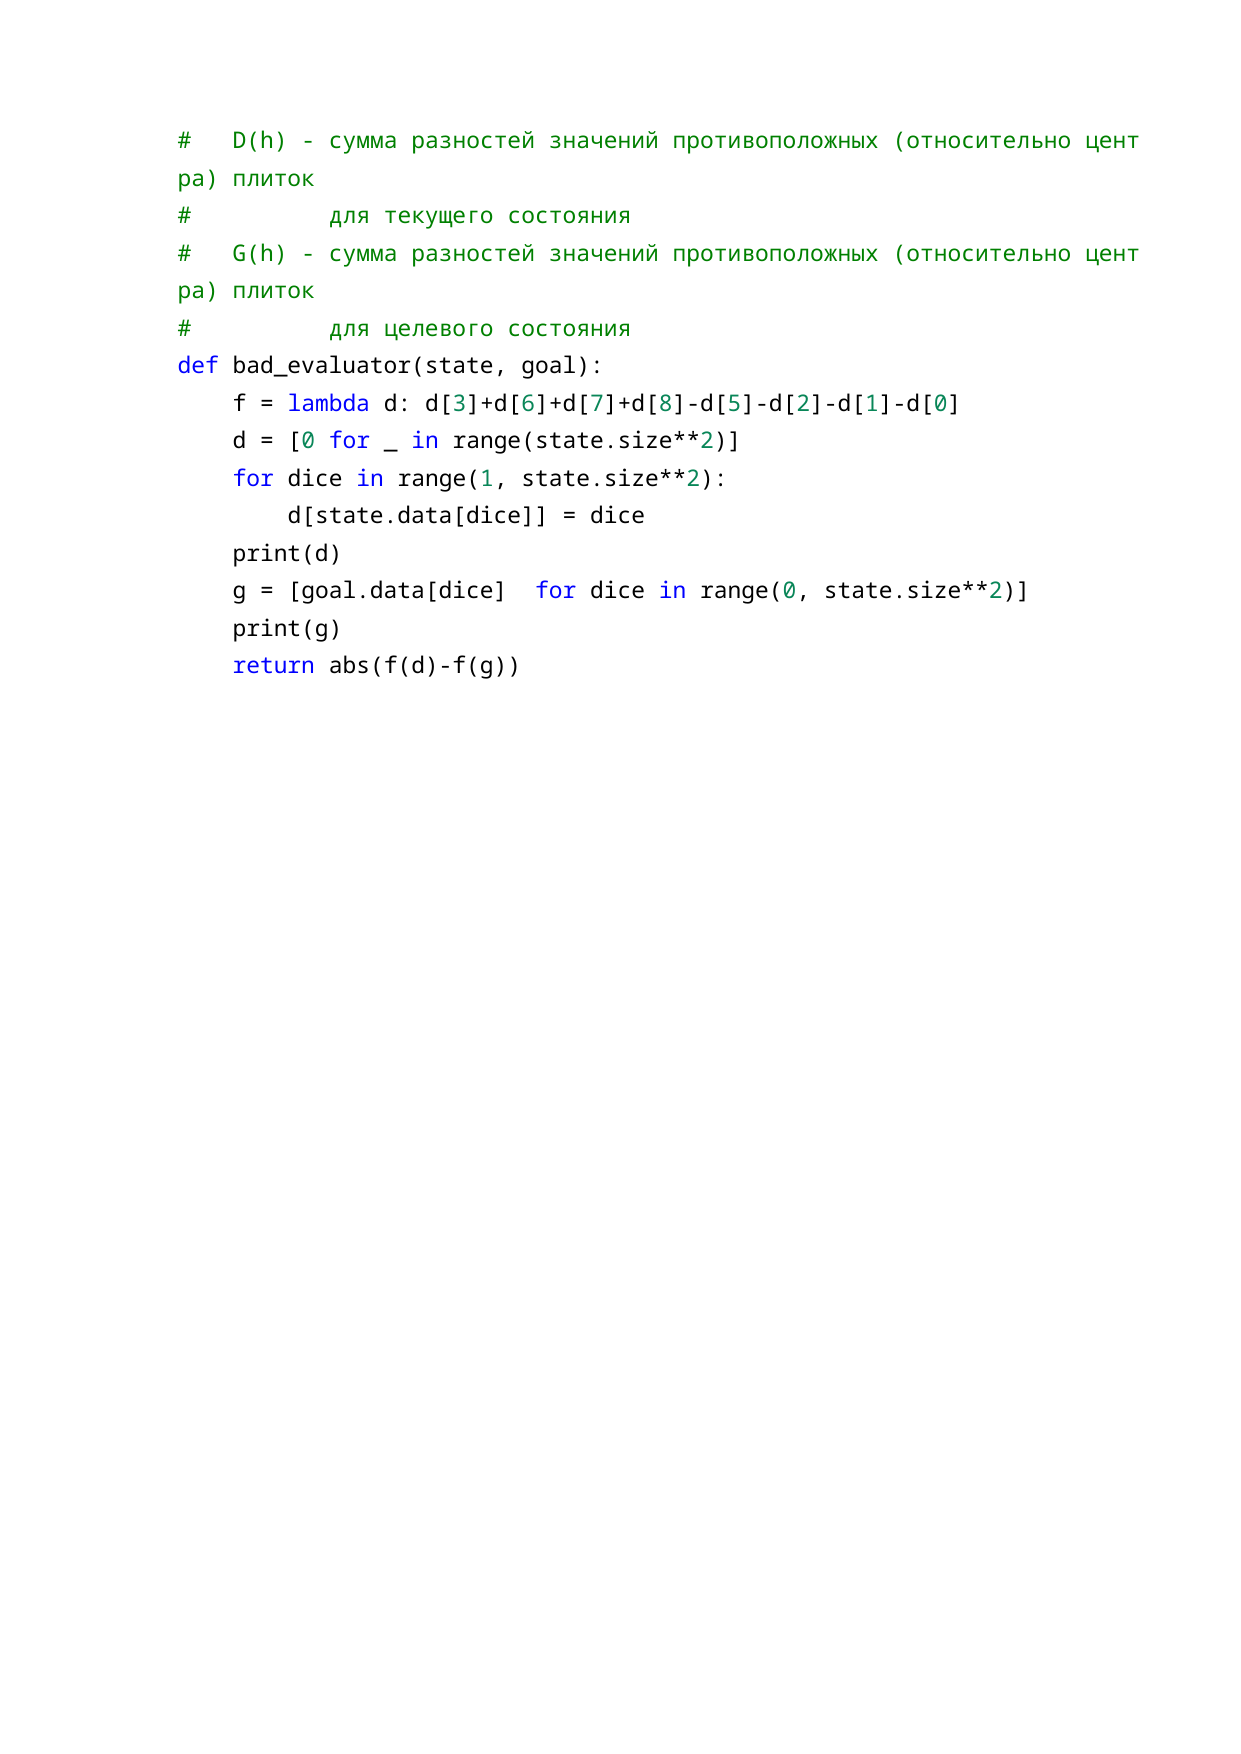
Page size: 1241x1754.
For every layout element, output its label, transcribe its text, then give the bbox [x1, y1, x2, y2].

text def bad_evaluator(state, goal): [177, 343, 1152, 381]
text f = lambda d: d[3]+d[6]+d[7]+d[8]-d[5]-d[2]-d[1]-d[0] [177, 381, 1152, 418]
text # D(h) - сумма разностей значений противоположных (относительно центра) плиток [177, 118, 1152, 193]
text # для текущего состояния [177, 193, 1152, 231]
text g = [goal.data[dice] for dice in range(0, state.size**2)] [177, 568, 1152, 606]
text # для целевого состояния [177, 306, 1152, 343]
text return abs(f(d)-f(g)) [177, 643, 1152, 681]
text print(d) [177, 531, 1152, 568]
text d[state.data[dice]] = dice [177, 493, 1152, 531]
text # G(h) - сумма разностей значений противоположных (относительно центра) плиток [177, 231, 1152, 306]
text d = [0 for _ in range(state.size**2)] [177, 418, 1152, 456]
text print(g) [177, 606, 1152, 643]
text for dice in range(1, state.size**2): [177, 456, 1152, 493]
